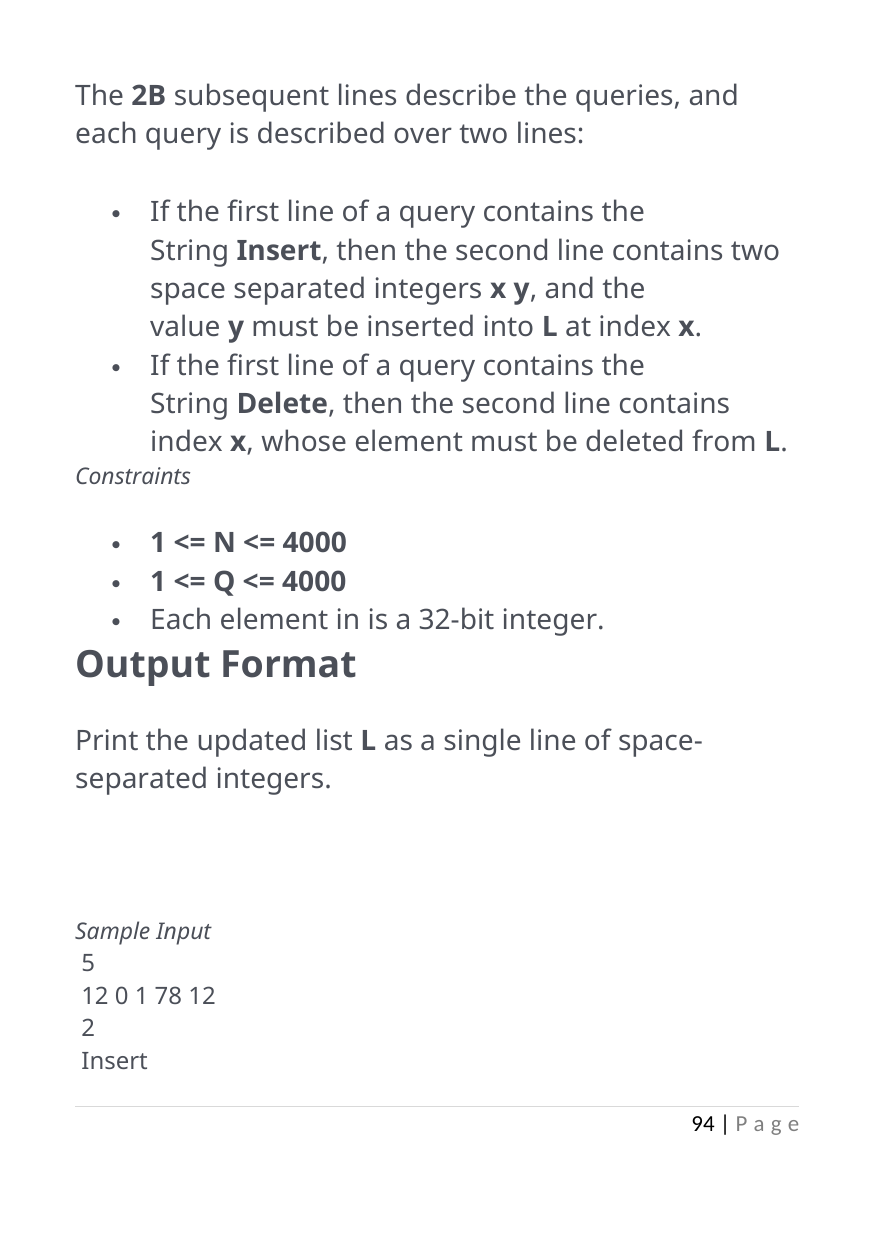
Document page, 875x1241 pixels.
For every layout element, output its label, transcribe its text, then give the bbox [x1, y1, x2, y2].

subtitle Output Format [75, 637, 799, 688]
list Each element in is a 32-bit integer. [112, 599, 799, 637]
list 1 <= Q <= 4000 [112, 561, 799, 599]
text 5 [75, 946, 799, 979]
list If the first line of a query contains the String Insert, then the second line contains two space separated integers x y, and the value y must be inserted into L at index x. [112, 192, 799, 345]
list If the first line of a query contains the String Delete, then the second line contains index x, whose element must be deleted from L. [112, 345, 799, 460]
subtitle Sample Input [75, 915, 799, 946]
text 12 0 1 78 12 [75, 979, 799, 1011]
list 1 <= N <= 4000 [112, 522, 799, 561]
text 2 [75, 1011, 799, 1044]
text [75, 75, 799, 152]
text Insert [75, 1044, 799, 1076]
subtitle Constraints [75, 460, 799, 491]
text Print the updated list L as a single line of space-separated integers. [75, 720, 799, 796]
